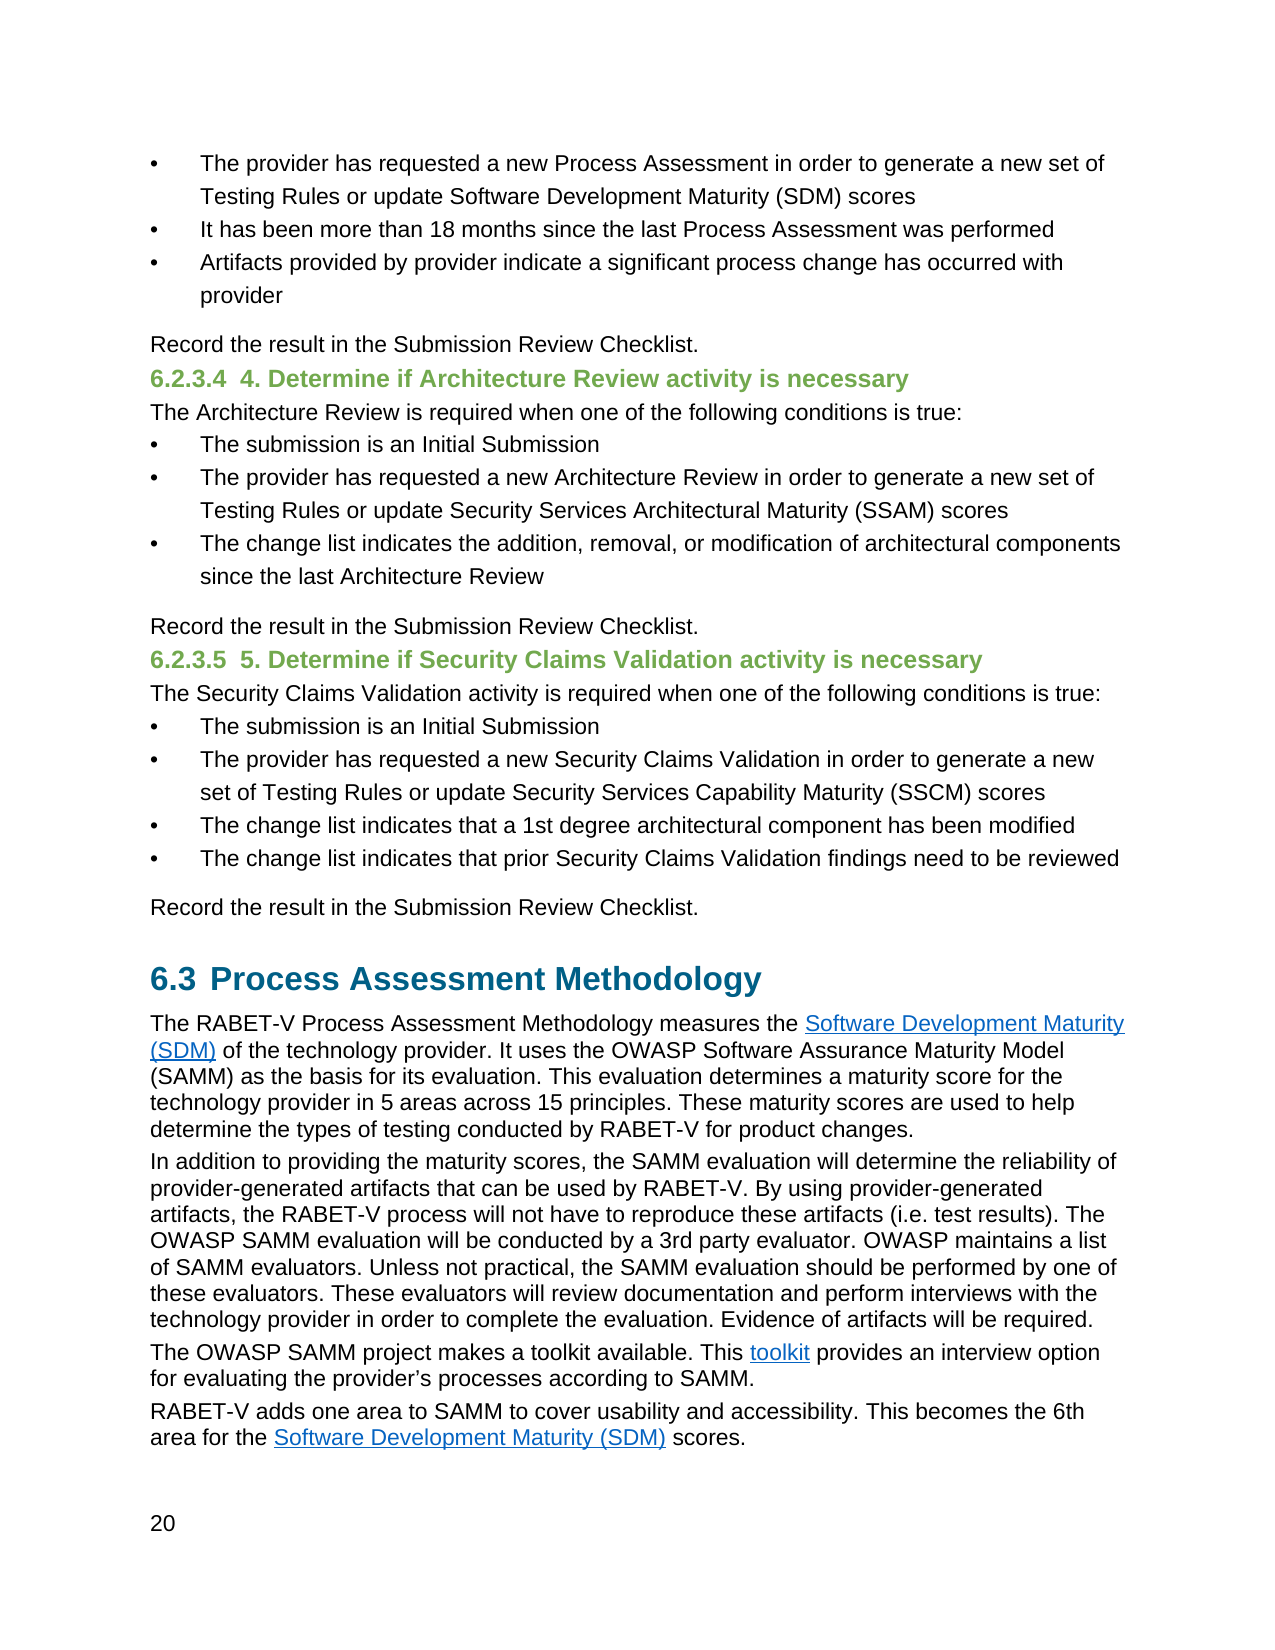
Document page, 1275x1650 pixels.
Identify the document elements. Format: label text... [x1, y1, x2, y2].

text The Architecture Review is required when one of the following conditions is true: [150, 399, 1125, 425]
subtitle 5. Determine if Security Claims Validation activity is necessary [150, 645, 1125, 674]
list The change list indicates the addition, removal, or modification of architectural components since the last Architecture Review [150, 530, 1125, 589]
list The change list indicates that prior Security Claims Validation findings need to be reviewed [150, 844, 1125, 871]
text Record the result in the Submission Review Checklist. [150, 331, 1125, 358]
text In addition to providing the maturity scores, the SAMM evaluation will determine the reliability of provider-generated artifacts that can be used by RABET-V. By using provider-generated artifacts, the RABET-V process will not have to reproduce these artifacts (i.e. test results). The OWASP SAMM evaluation will be conducted by a 3rd party evaluator. OWASP maintains a list of SAMM evaluators. Unless not practical, the SAMM evaluation should be performed by one of these evaluators. These evaluators will review documentation and perform interviews with the technology provider in order to complete the evaluation. Evidence of artifacts will be required. [150, 1148, 1125, 1333]
subtitle 4. Determine if Architecture Review activity is necessary [150, 364, 1125, 393]
list The provider has requested a new Process Assessment in order to generate a new set of Testing Rules or update Software Development Maturity (SDM) scores [150, 150, 1125, 209]
list Artifacts provided by provider indicate a significant process change has occurred with provider [150, 249, 1125, 308]
text The OWASP SAMM project makes a toolkit available. This toolkit provides an interview option for evaluating the provider’s processes according to SAMM. [150, 1339, 1125, 1392]
text Record the result in the Submission Review Checklist. [150, 894, 1125, 921]
list The provider has requested a new Architecture Review in order to generate a new set of Testing Rules or update Security Services Architectural Maturity (SSAM) scores [150, 464, 1125, 524]
list The submission is an Initial Submission [150, 431, 1125, 458]
text The Security Claims Validation activity is required when one of the following conditions is true: [150, 680, 1125, 707]
list It has been more than 18 months since the last Process Assessment was performed [150, 216, 1125, 242]
text The RABET-V Process Assessment Methodology measures the Software Development Maturity (SDM) of the technology provider. It uses the OWASP Software Assurance Maturity Model (SAMM) as the basis for its evaluation. This evaluation determines a maturity score for the technology provider in 5 areas across 15 principles. These maturity scores are used to help determine the types of testing conducted by RABET-V for product changes. [150, 1010, 1125, 1142]
list The change list indicates that a 1st degree architectural component has been modified [150, 812, 1125, 838]
text RABET-V adds one area to SAMM to cover usability and accessibility. This becomes the 6th area for the Software Development Maturity (SDM) scores. [150, 1398, 1125, 1451]
text Record the result in the Submission Review Checklist. [150, 613, 1125, 639]
subtitle Process Assessment Methodology [150, 959, 1125, 998]
list The submission is an Initial Submission [150, 713, 1125, 739]
list The provider has requested a new Security Claims Validation in order to generate a new set of Testing Rules or update Security Services Capability Maturity (SSCM) scores [150, 746, 1125, 805]
